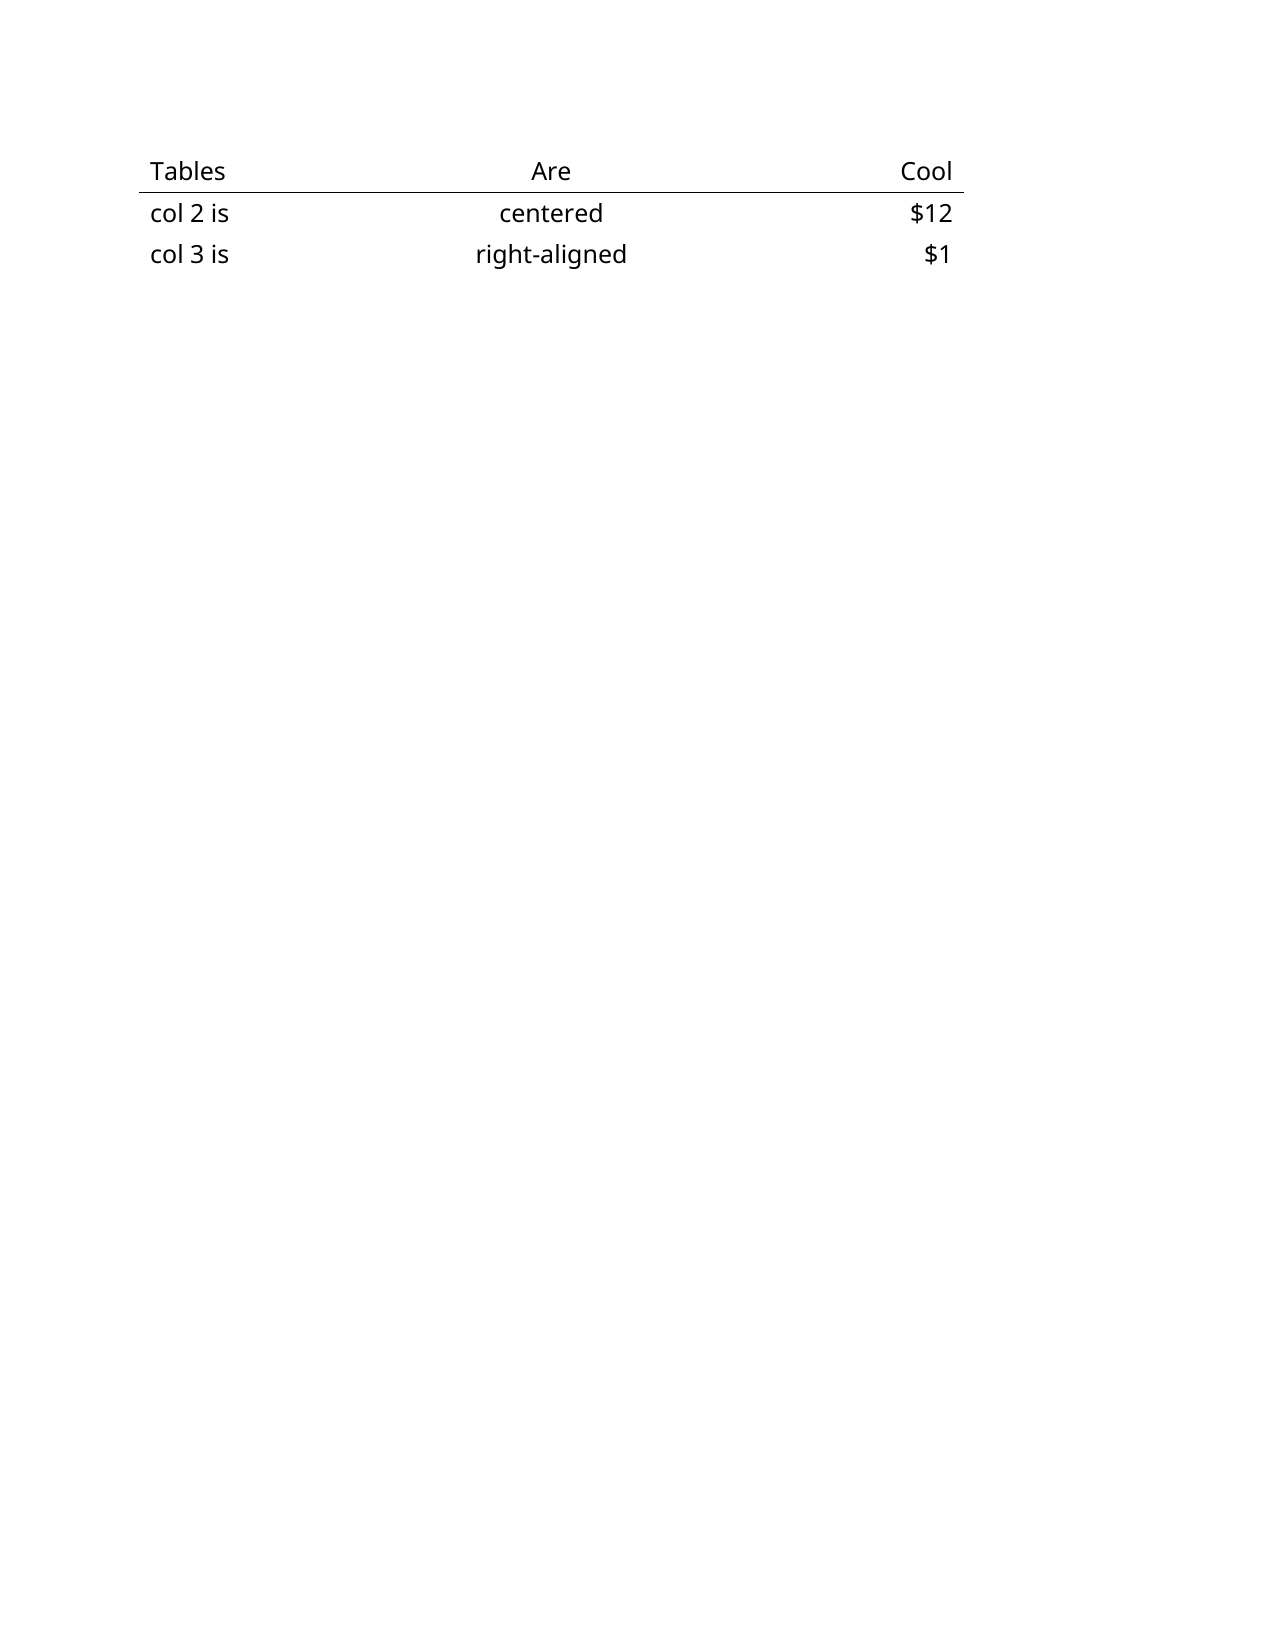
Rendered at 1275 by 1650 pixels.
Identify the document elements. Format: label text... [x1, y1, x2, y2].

table_cell right-aligned [414, 233, 689, 275]
table_cell $12 [689, 193, 964, 233]
table_header Are [414, 150, 689, 192]
table_cell $1 [689, 233, 964, 275]
table_cell col 3 is [139, 233, 414, 275]
table_header Tables [139, 150, 414, 192]
table_cell col 2 is [139, 193, 414, 233]
table_header Cool [689, 150, 964, 192]
table_cell centered [414, 193, 689, 233]
